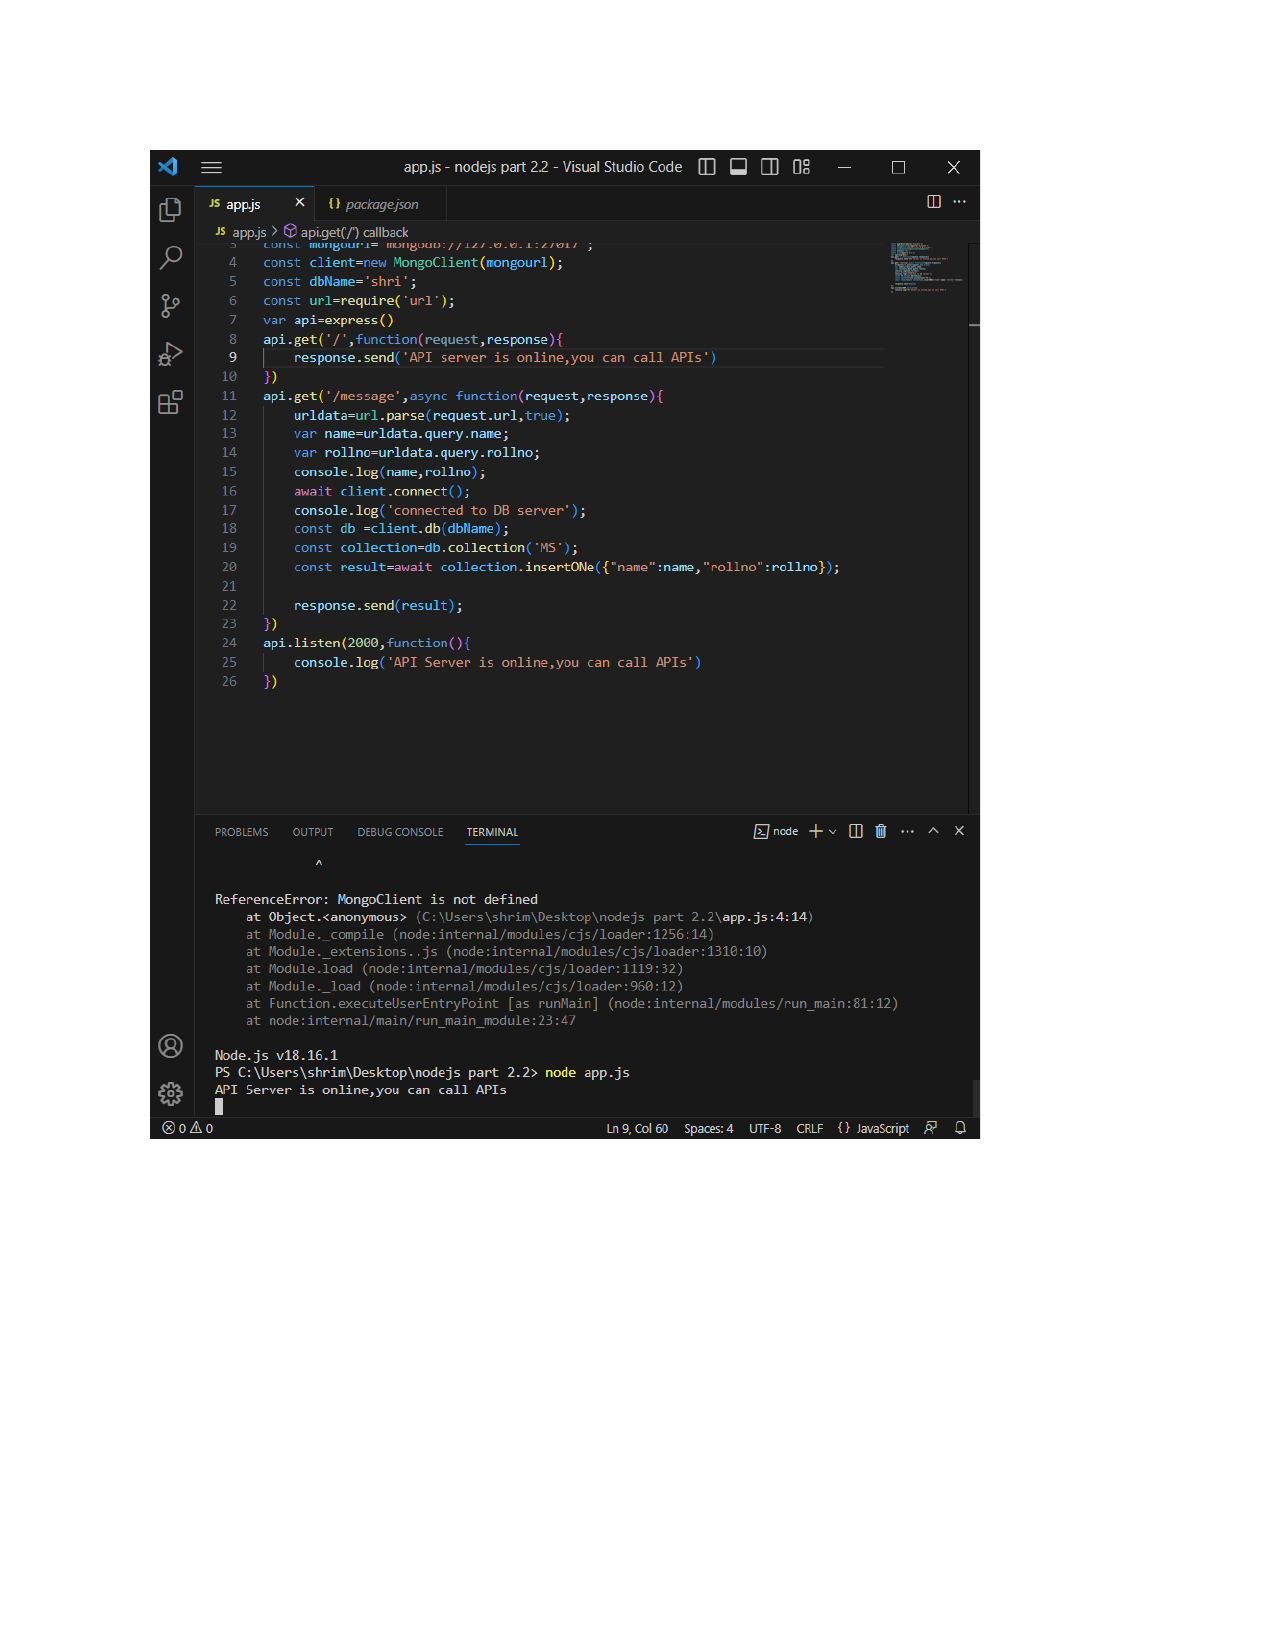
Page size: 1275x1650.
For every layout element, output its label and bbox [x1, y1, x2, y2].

picture [150, 150, 980, 1139]
